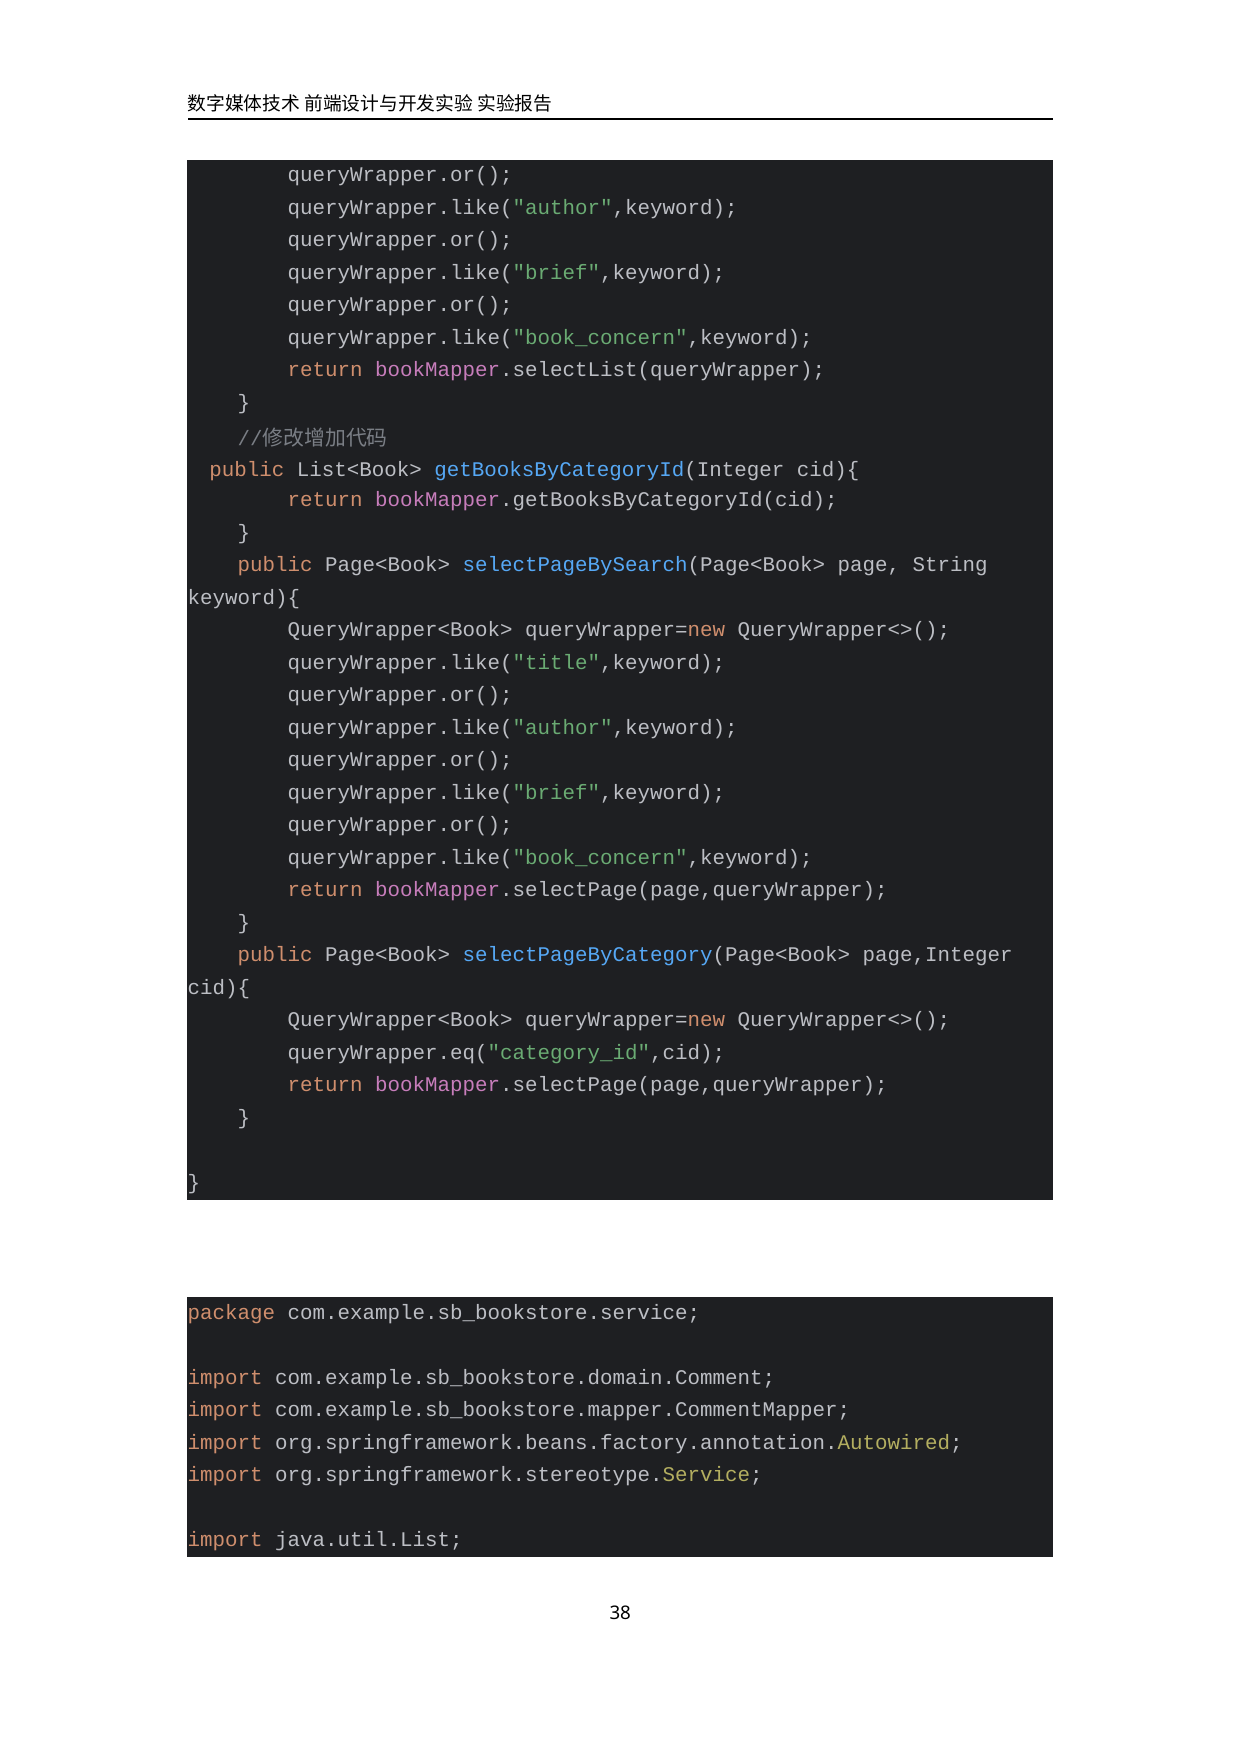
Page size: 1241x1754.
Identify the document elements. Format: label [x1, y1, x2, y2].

text [187, 1297, 1053, 1557]
text [187, 160, 1053, 1200]
